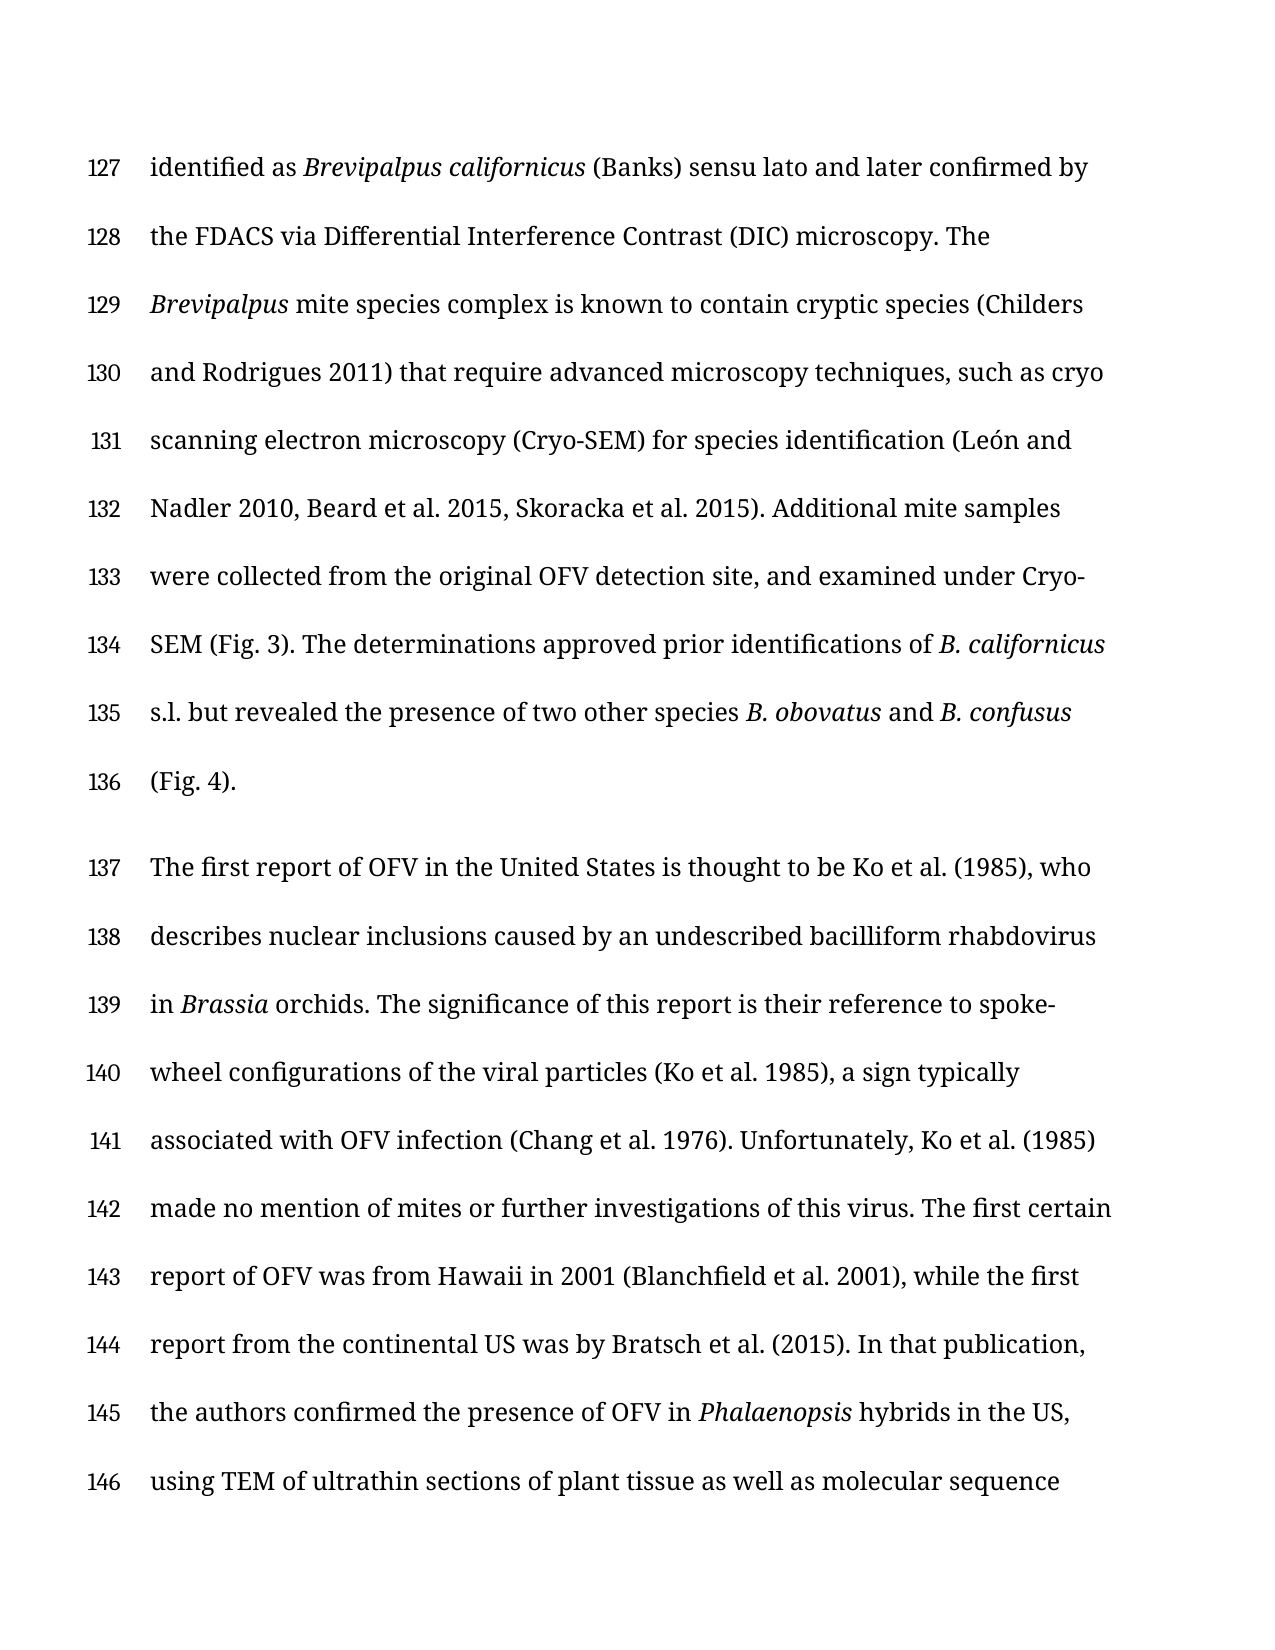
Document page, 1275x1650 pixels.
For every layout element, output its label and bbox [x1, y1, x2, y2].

text [150, 150, 1125, 797]
text [150, 850, 1125, 1497]
